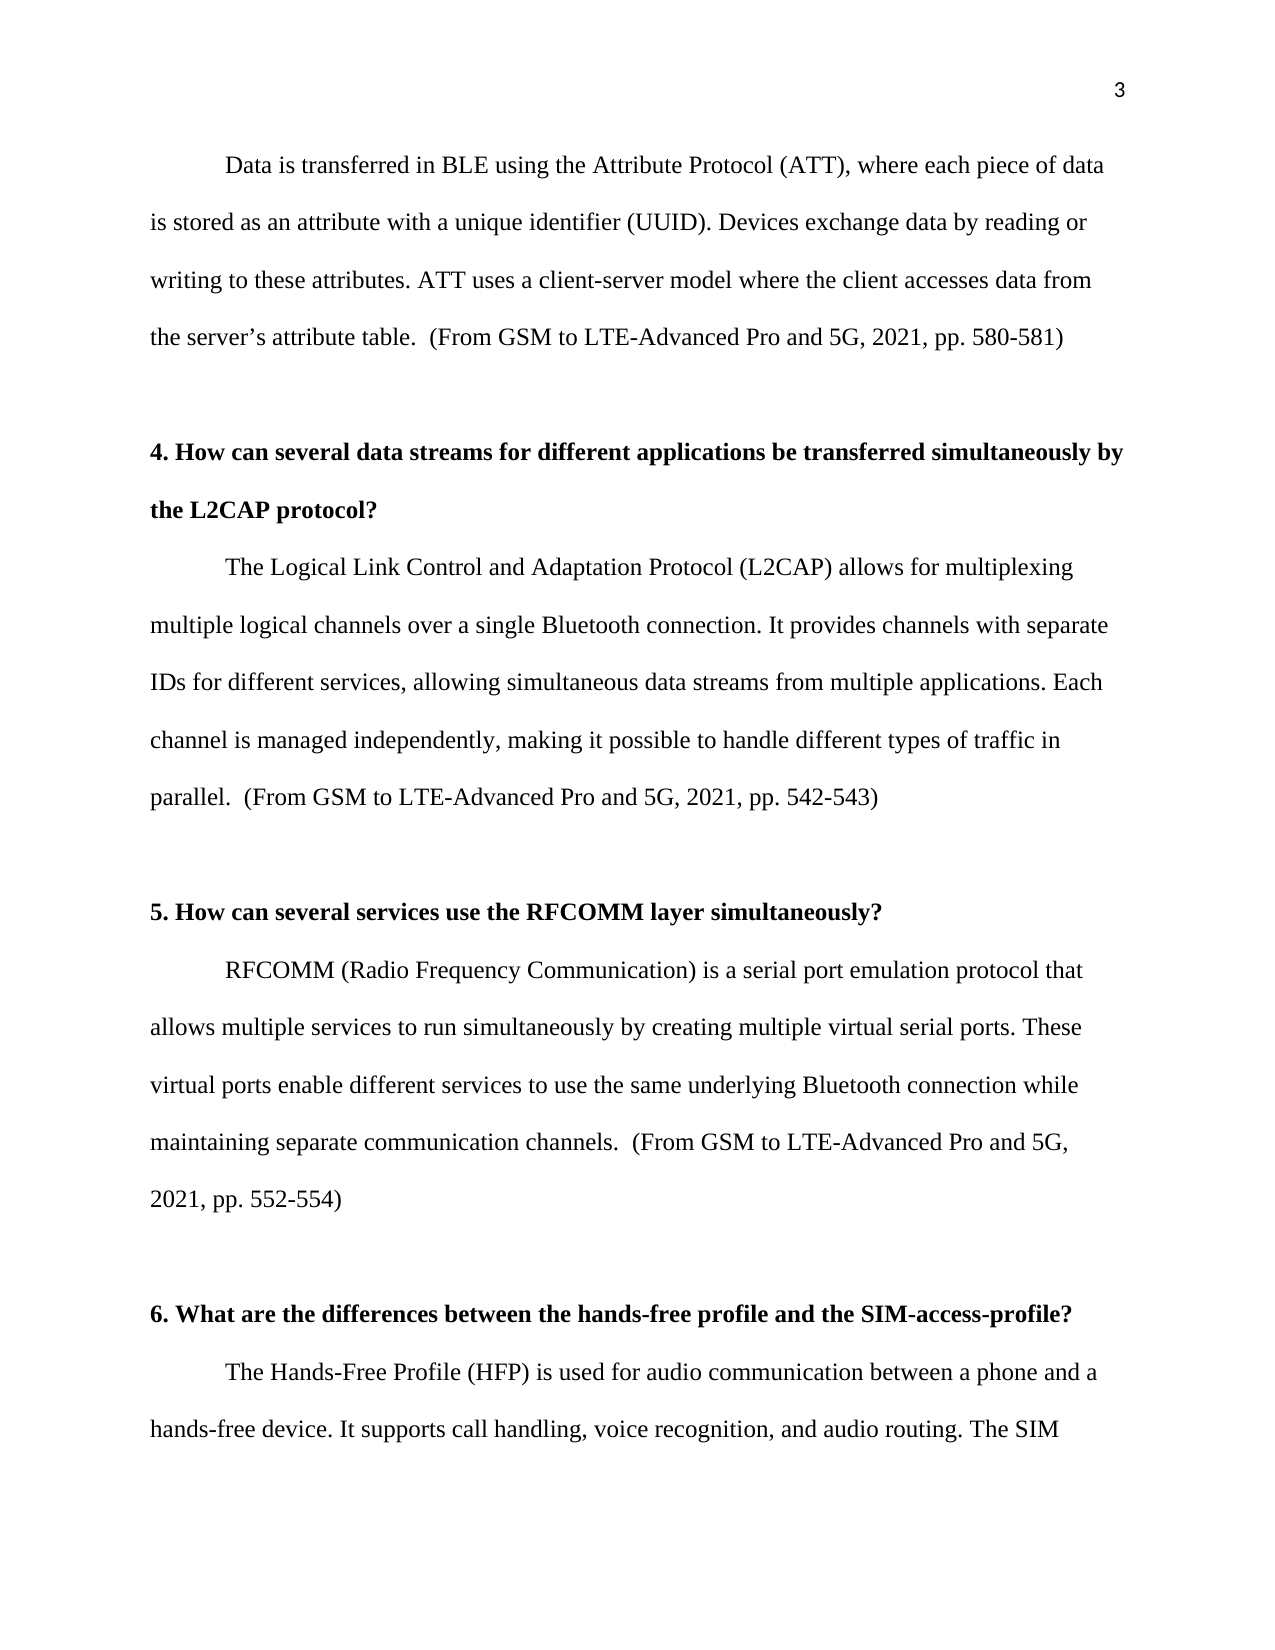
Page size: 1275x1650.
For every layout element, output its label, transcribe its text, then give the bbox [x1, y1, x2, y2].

text 5. How can several services use the RFCOMM layer simultaneously? [150, 897, 1125, 926]
text RFCOMM (Radio Frequency Communication) is a serial port emulation protocol that allows multiple services to run simultaneously by creating multiple virtual serial ports. These virtual ports enable different services to use the same underlying Bluetooth connection while maintaining separate communication channels. [150, 955, 1125, 1213]
text The Logical Link Control and Adaptation Protocol (L2CAP) allows for multiplexing multiple logical channels over a single Bluetooth connection. It provides channels with separate IDs for different services, allowing simultaneous data streams from multiple applications. Each channel is managed independently, making it possible to handle different types of traffic in parallel. [150, 552, 1125, 811]
text 4. How can several data streams for different applications be transferred simultaneously by the L2CAP protocol? [150, 437, 1125, 524]
text Data is transferred in BLE using the Attribute Protocol (ATT), where each piece of data is stored as an attribute with a unique identifier (UUID). Devices exchange data by reading or writing to these attributes. ATT uses a client-server model where the client accesses data from the server’s attribute table. [150, 150, 1125, 351]
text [150, 1357, 1125, 1443]
text 6. What are the differences between the hands-free profile and the SIM-access-profile? [150, 1299, 1125, 1328]
